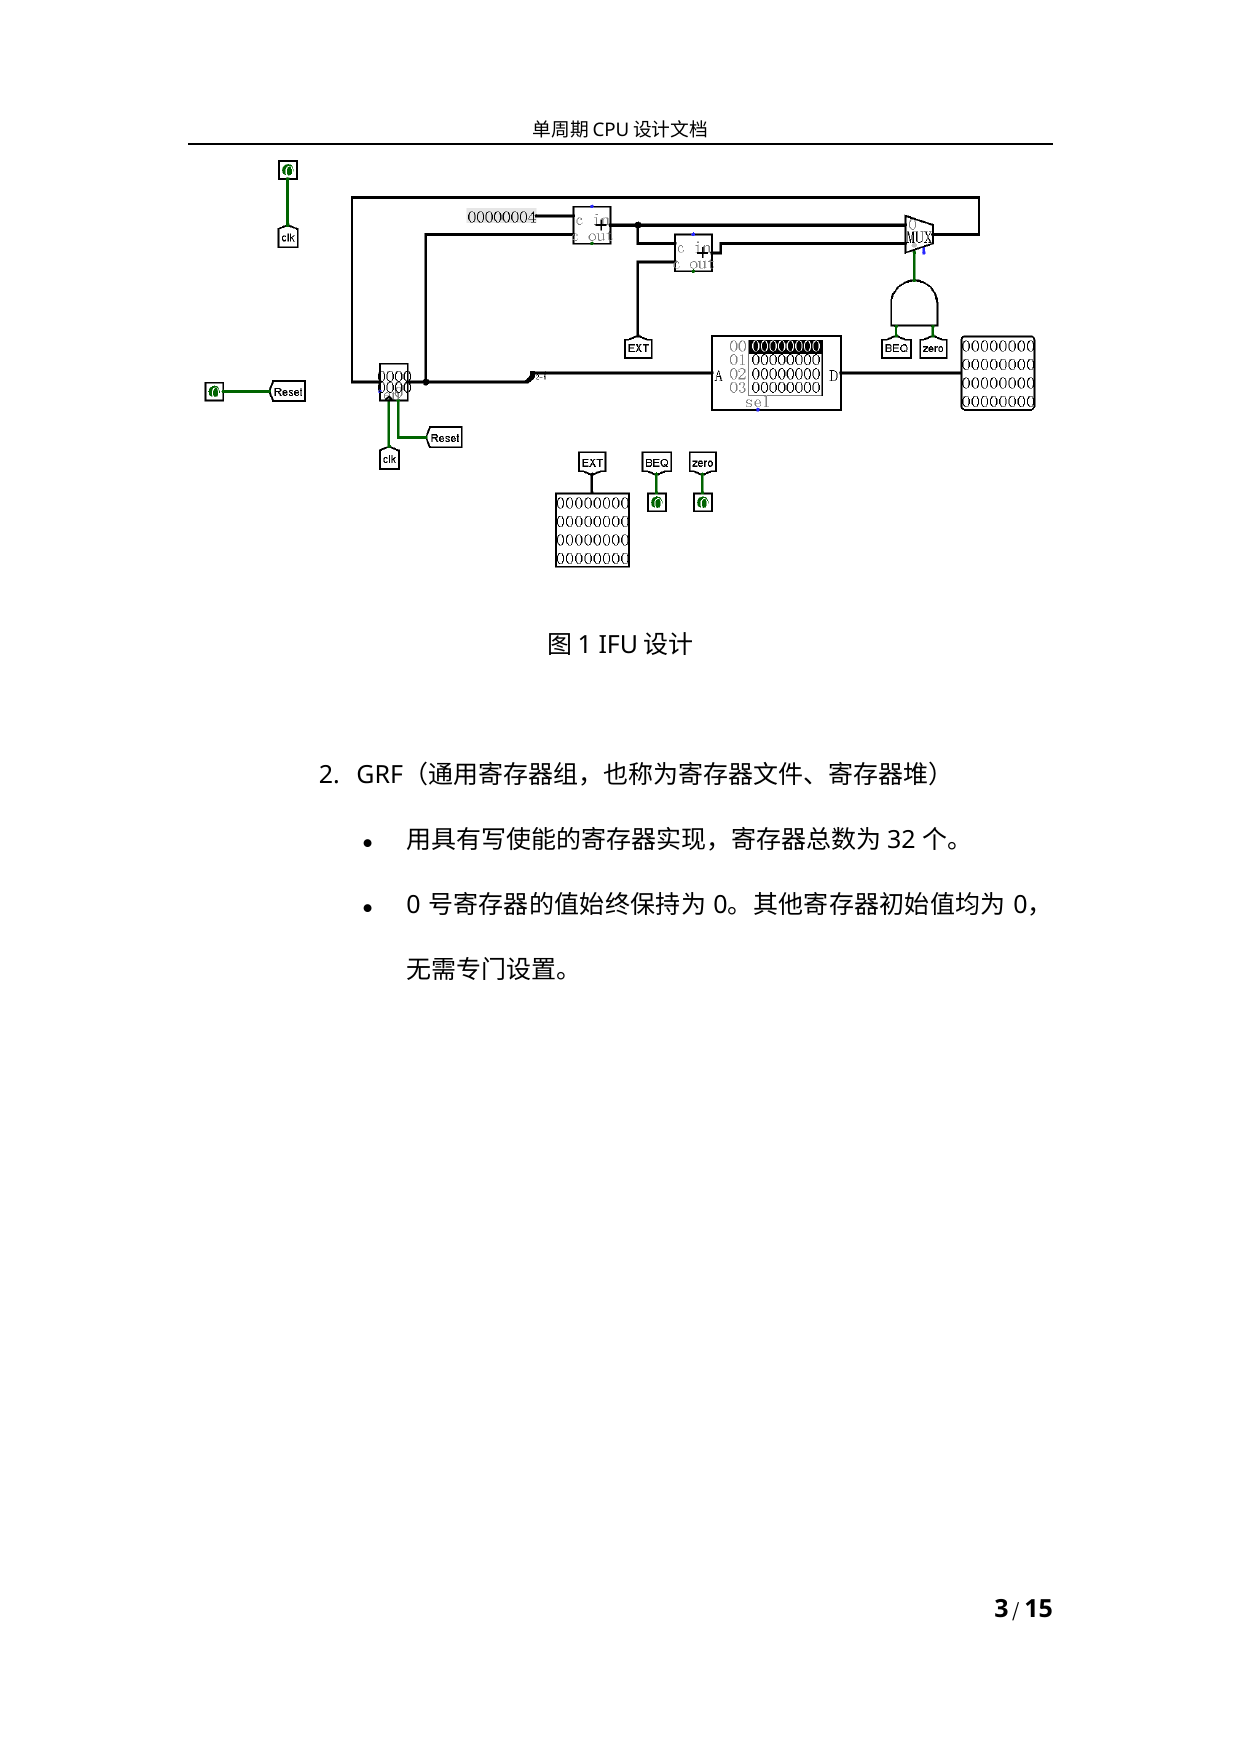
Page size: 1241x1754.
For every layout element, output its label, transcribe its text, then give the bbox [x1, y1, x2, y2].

list GRF（通用寄存器组，也称为寄存器文件、寄存器堆） [319, 741, 1053, 806]
text 图1 IFU设计 [187, 611, 1053, 676]
list 0 号寄存器的值始终保持为 0。其他寄存器初始值均为 0，无需专门设置。 [362, 871, 1053, 1001]
list 用具有写使能的寄存器实现，寄存器总数为 32 个。 [362, 806, 1053, 871]
picture [187, 155, 1053, 584]
